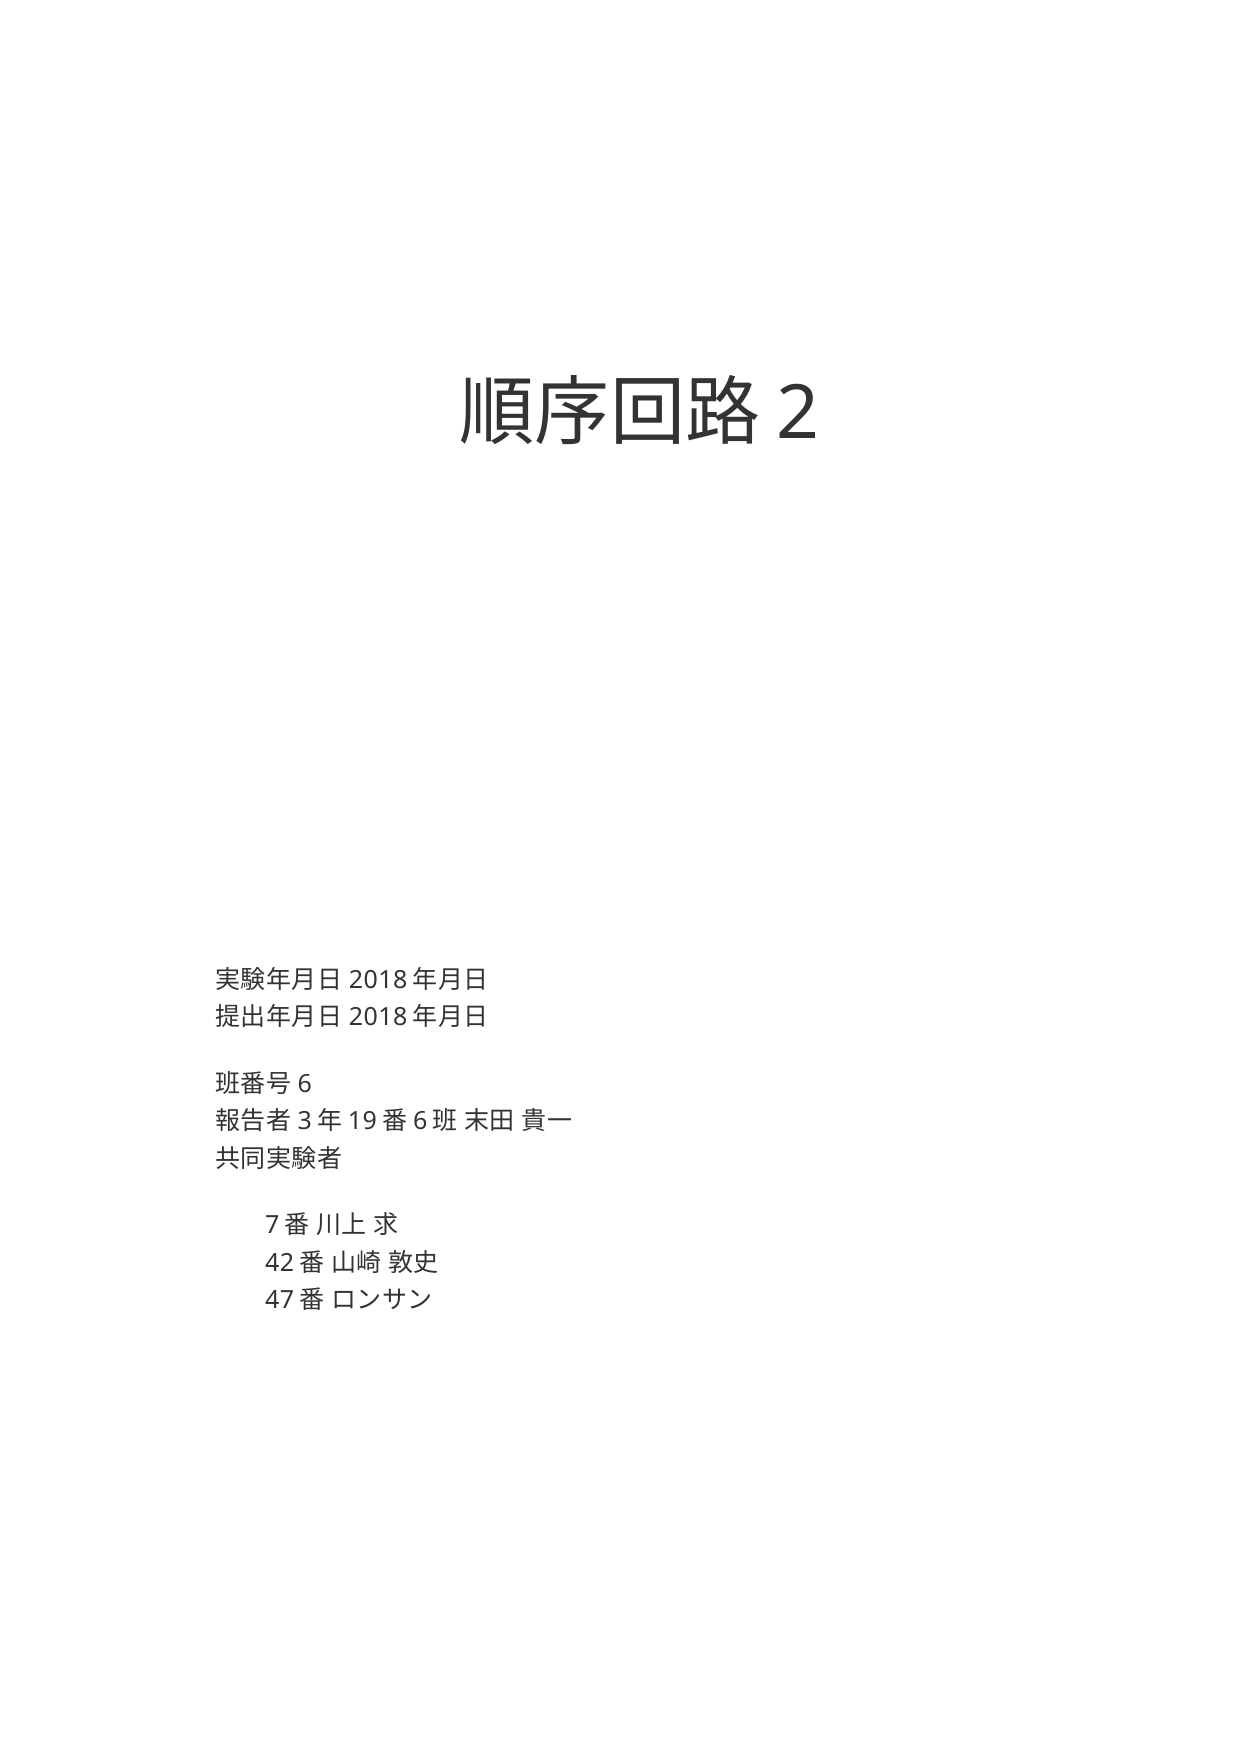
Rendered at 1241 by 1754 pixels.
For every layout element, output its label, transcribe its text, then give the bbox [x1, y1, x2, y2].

text 班番号 6 報告者 3年19番6班 末田 貴一 共同実験者 [215, 1063, 1063, 1175]
text 順序回路2 [215, 350, 1063, 463]
text 実験年月日 2018年月日 提出年月日 2018年月日 [215, 958, 1063, 1033]
text 7番 川上 求 42番 山崎 敦史 47番 ロンサン [265, 1204, 1063, 1317]
